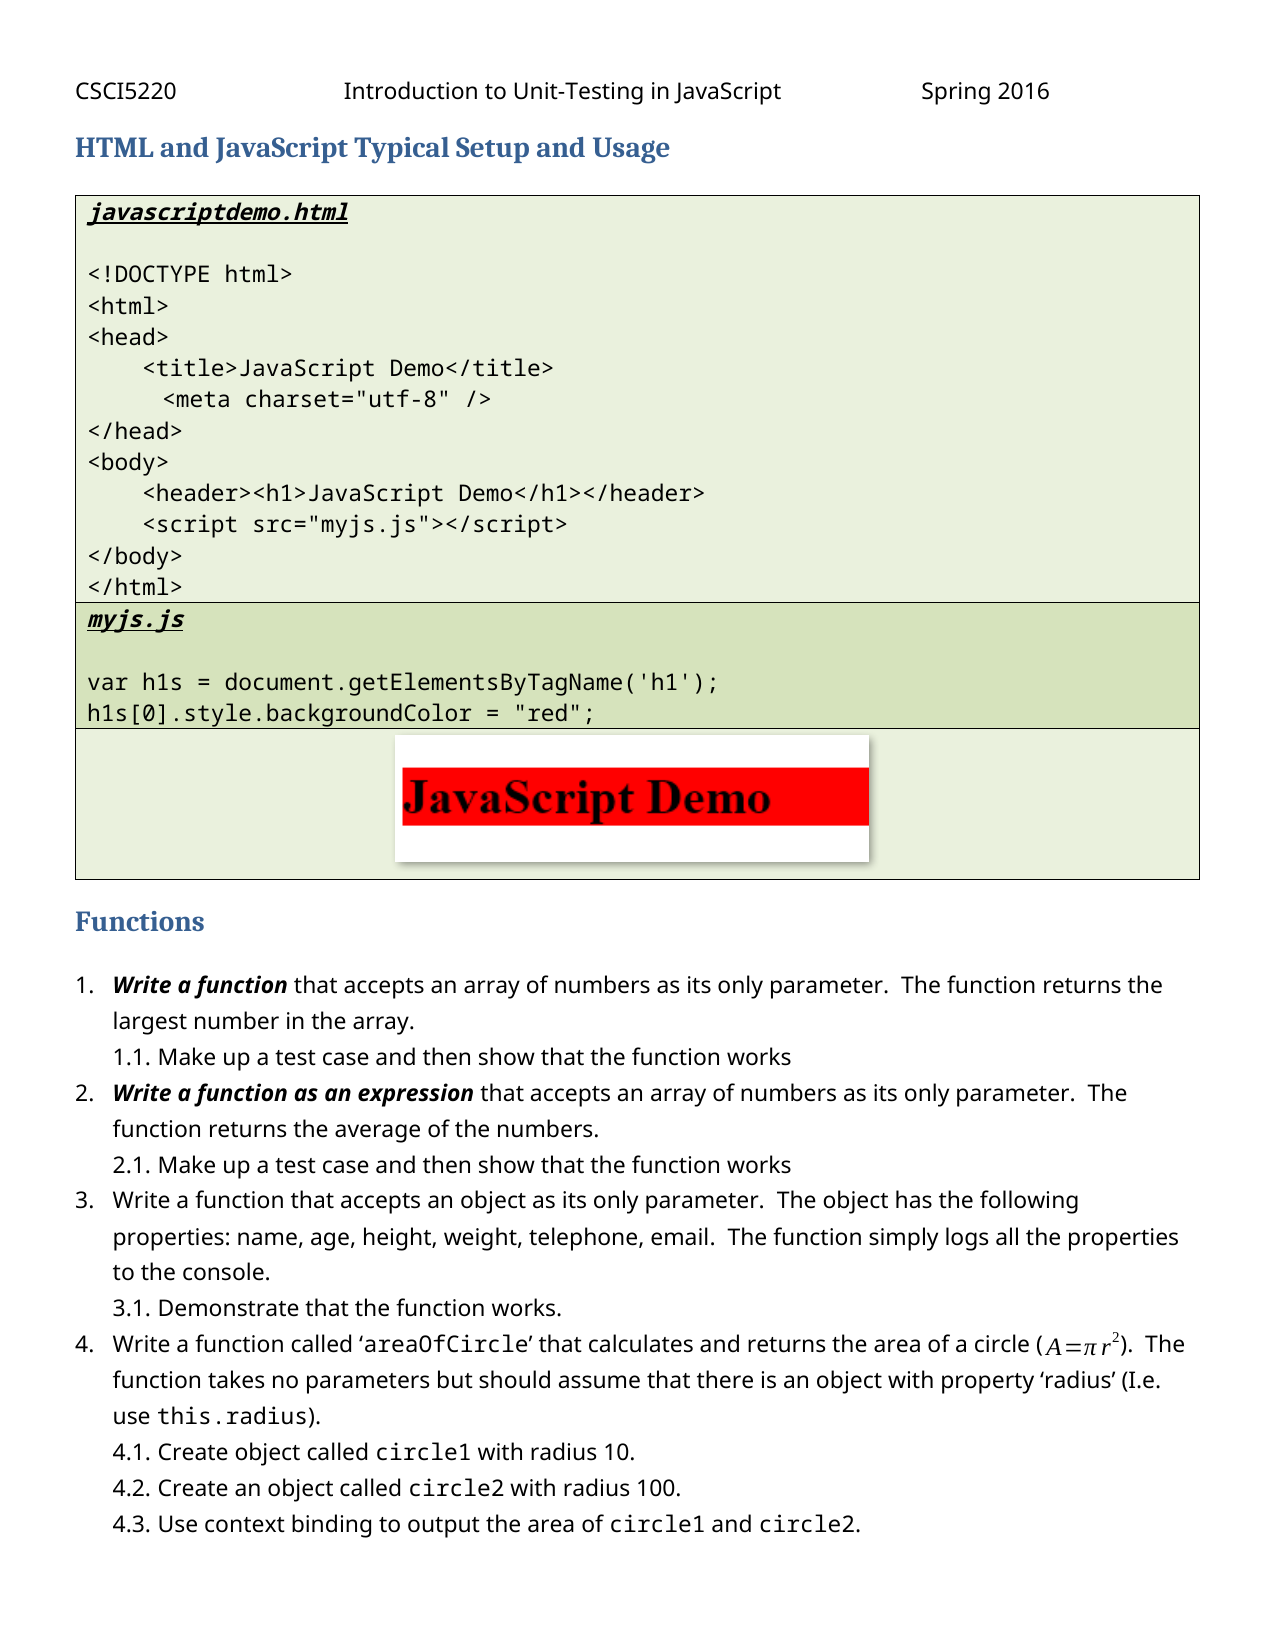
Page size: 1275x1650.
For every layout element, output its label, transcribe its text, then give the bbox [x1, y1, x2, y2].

table_header javascriptdemo.html <!DOCTYPE html> <html> <head> <title>JavaScript Demo</title> <meta charset="utf-8" /> </head> <body> <header><h1>JavaScript Demo</h1></header> <script src="myjs.js"></script> </body> </html> [76, 196, 1199, 602]
list Write a function called ‘areaOfCircle’ that calculates and returns the area of a circle (). The function takes no parameters but should assume that there is an object with property ‘radius’ (I.e. use this.radius). [75, 1328, 1200, 1431]
table_cell myjs.js var h1s = document.getElementsByTagName('h1'); h1s[0].style.backgroundColor = "red"; [76, 603, 1199, 728]
list Create object called circle1 with radius 10. [112, 1436, 1200, 1467]
picture [395, 735, 869, 862]
subtitle HTML and JavaScript Typical Setup and Usage [75, 131, 1200, 165]
list Write a function as an expression that accepts an array of numbers as its only parameter. The function returns the average of the numbers. [75, 1077, 1200, 1144]
list Write a function that accepts an array of numbers as its only parameter. The function returns the largest number in the array. [75, 969, 1200, 1036]
list Write a function that accepts an object as its only parameter. The object has the following properties: name, age, height, weight, telephone, email. The function simply logs all the properties to the console. [75, 1184, 1200, 1288]
list Use context binding to output the area of circle1 and circle2. [112, 1508, 1200, 1539]
list Create an object called circle2 with radius 100. [112, 1472, 1200, 1503]
subtitle Functions [75, 905, 1200, 939]
list Make up a test case and then show that the function works [112, 1041, 1200, 1072]
list Demonstrate that the function works. [112, 1292, 1200, 1323]
table_cell [76, 729, 1199, 879]
list Make up a test case and then show that the function works [112, 1148, 1200, 1180]
